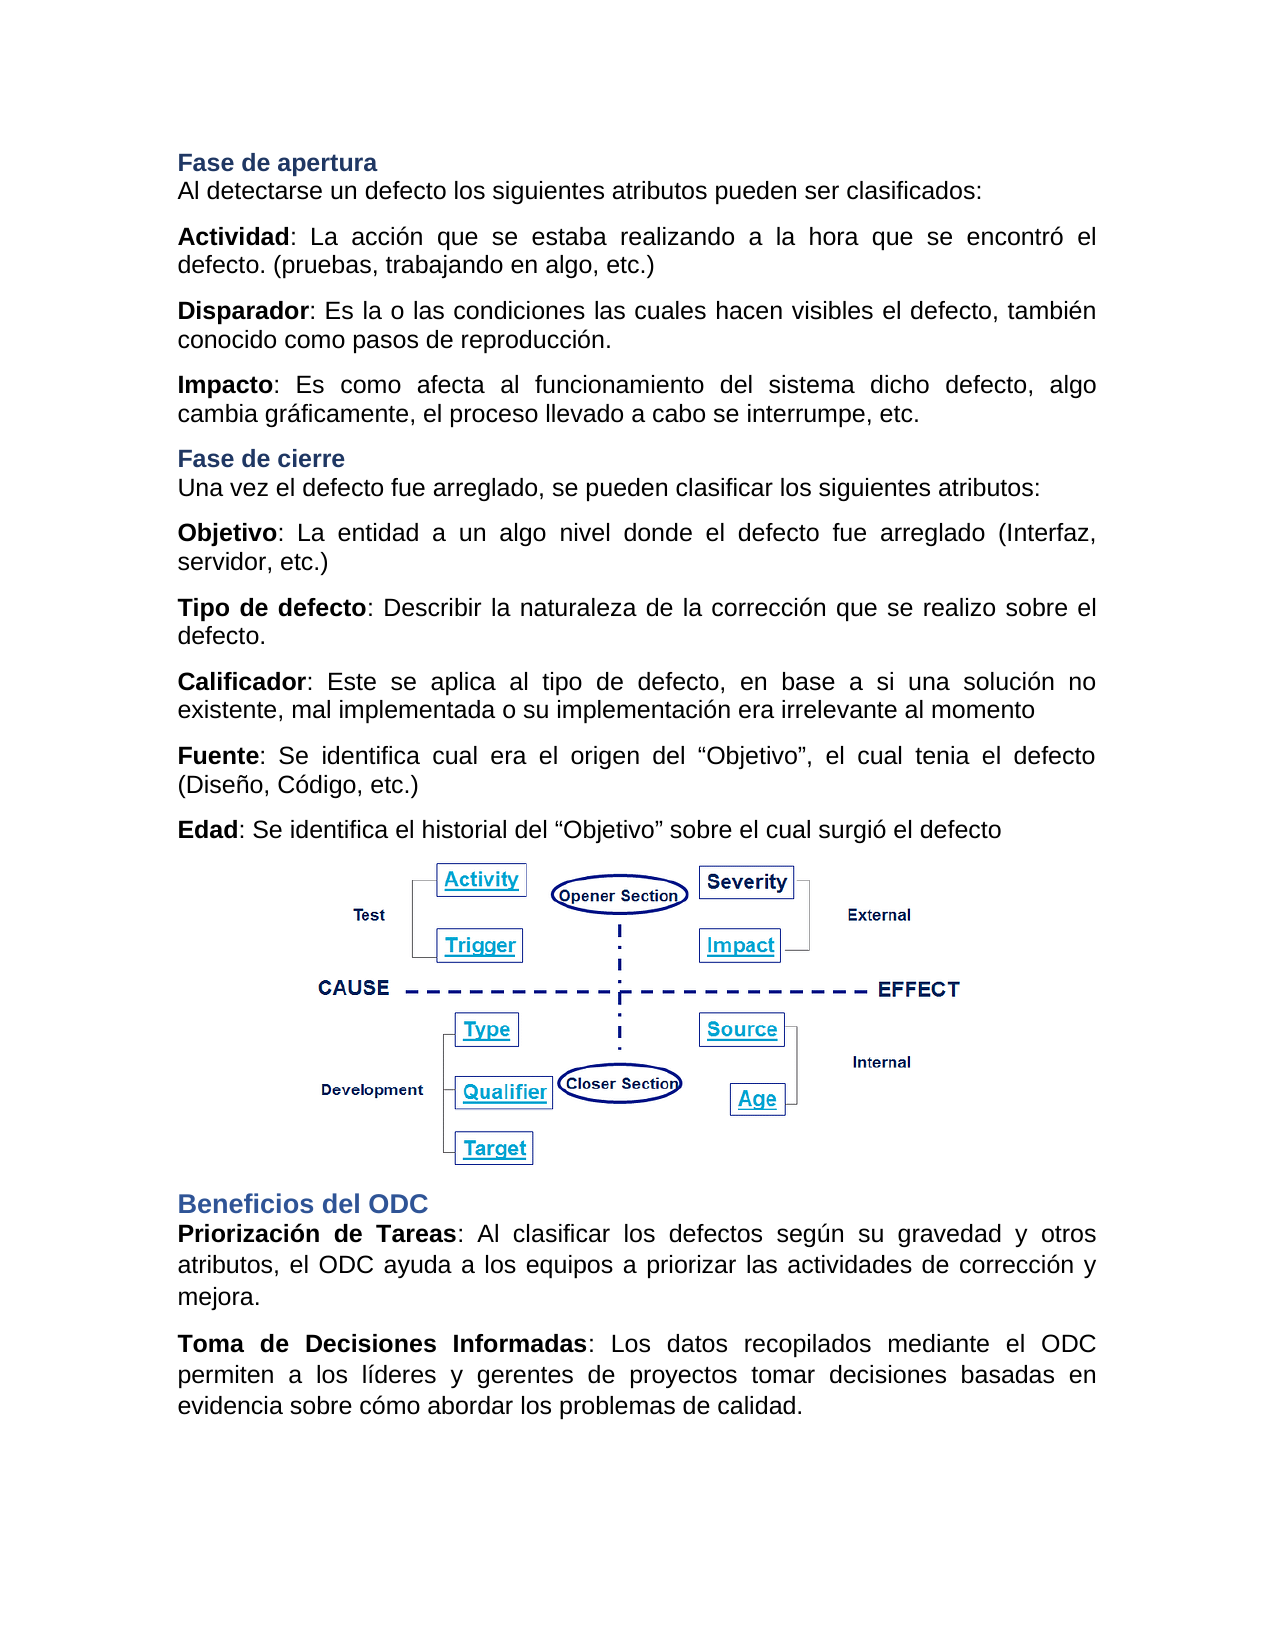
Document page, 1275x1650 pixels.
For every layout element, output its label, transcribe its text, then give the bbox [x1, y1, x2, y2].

text Priorización de Tareas: Al clasificar los defectos según su gravedad y otros atributos, el ODC ayuda a los equipos a priorizar las actividades de corrección y mejora. [177, 1219, 1098, 1310]
text Tipo de defecto: Describir la naturaleza de la corrección que se realizo sobre el defecto. [177, 593, 1098, 650]
text Al detectarse un defecto los siguientes atributos pueden ser clasificados: [177, 176, 1098, 205]
text Impacto: Es como afecta al funcionamiento del sistema dicho defecto, algo cambia gráficamente, el proceso llevado a cabo se interrumpe, etc. [177, 370, 1098, 428]
text Calificador: Este se aplica al tipo de defecto, en base a si una solución no existente, mal implementada o su implementación era irrelevante al momento [177, 667, 1098, 724]
text Fuente: Se identifica cual era el origen del “Objetivo”, el cual tenia el defecto (Diseño, Código, etc.) [177, 741, 1098, 798]
text Edad: Se identifica el historial del “Objetivo” sobre el cual surgió el defecto [177, 815, 1098, 844]
picture [304, 860, 971, 1172]
subtitle Fase de apertura [177, 148, 1098, 176]
text Disparador: Es la o las condiciones las cuales hacen visibles el defecto, también conocido como pasos de reproducción. [177, 296, 1098, 353]
subtitle Beneficios del ODC [177, 1188, 1098, 1219]
text Actividad: La acción que se estaba realizando a la hora que se encontró el defecto. (pruebas, trabajando en algo, etc.) [177, 222, 1098, 279]
subtitle Fase de cierre [177, 444, 1098, 473]
text Objetivo: La entidad a un algo nivel donde el defecto fue arreglado (Interfaz, servidor, etc.) [177, 518, 1098, 576]
text Una vez el defecto fue arreglado, se pueden clasificar los siguientes atributos: [177, 473, 1098, 502]
text Toma de Decisiones Informadas: Los datos recopilados mediante el ODC permiten a los líderes y gerentes de proyectos tomar decisiones basadas en evidencia sobre cómo abordar los problemas de calidad. [177, 1329, 1098, 1420]
